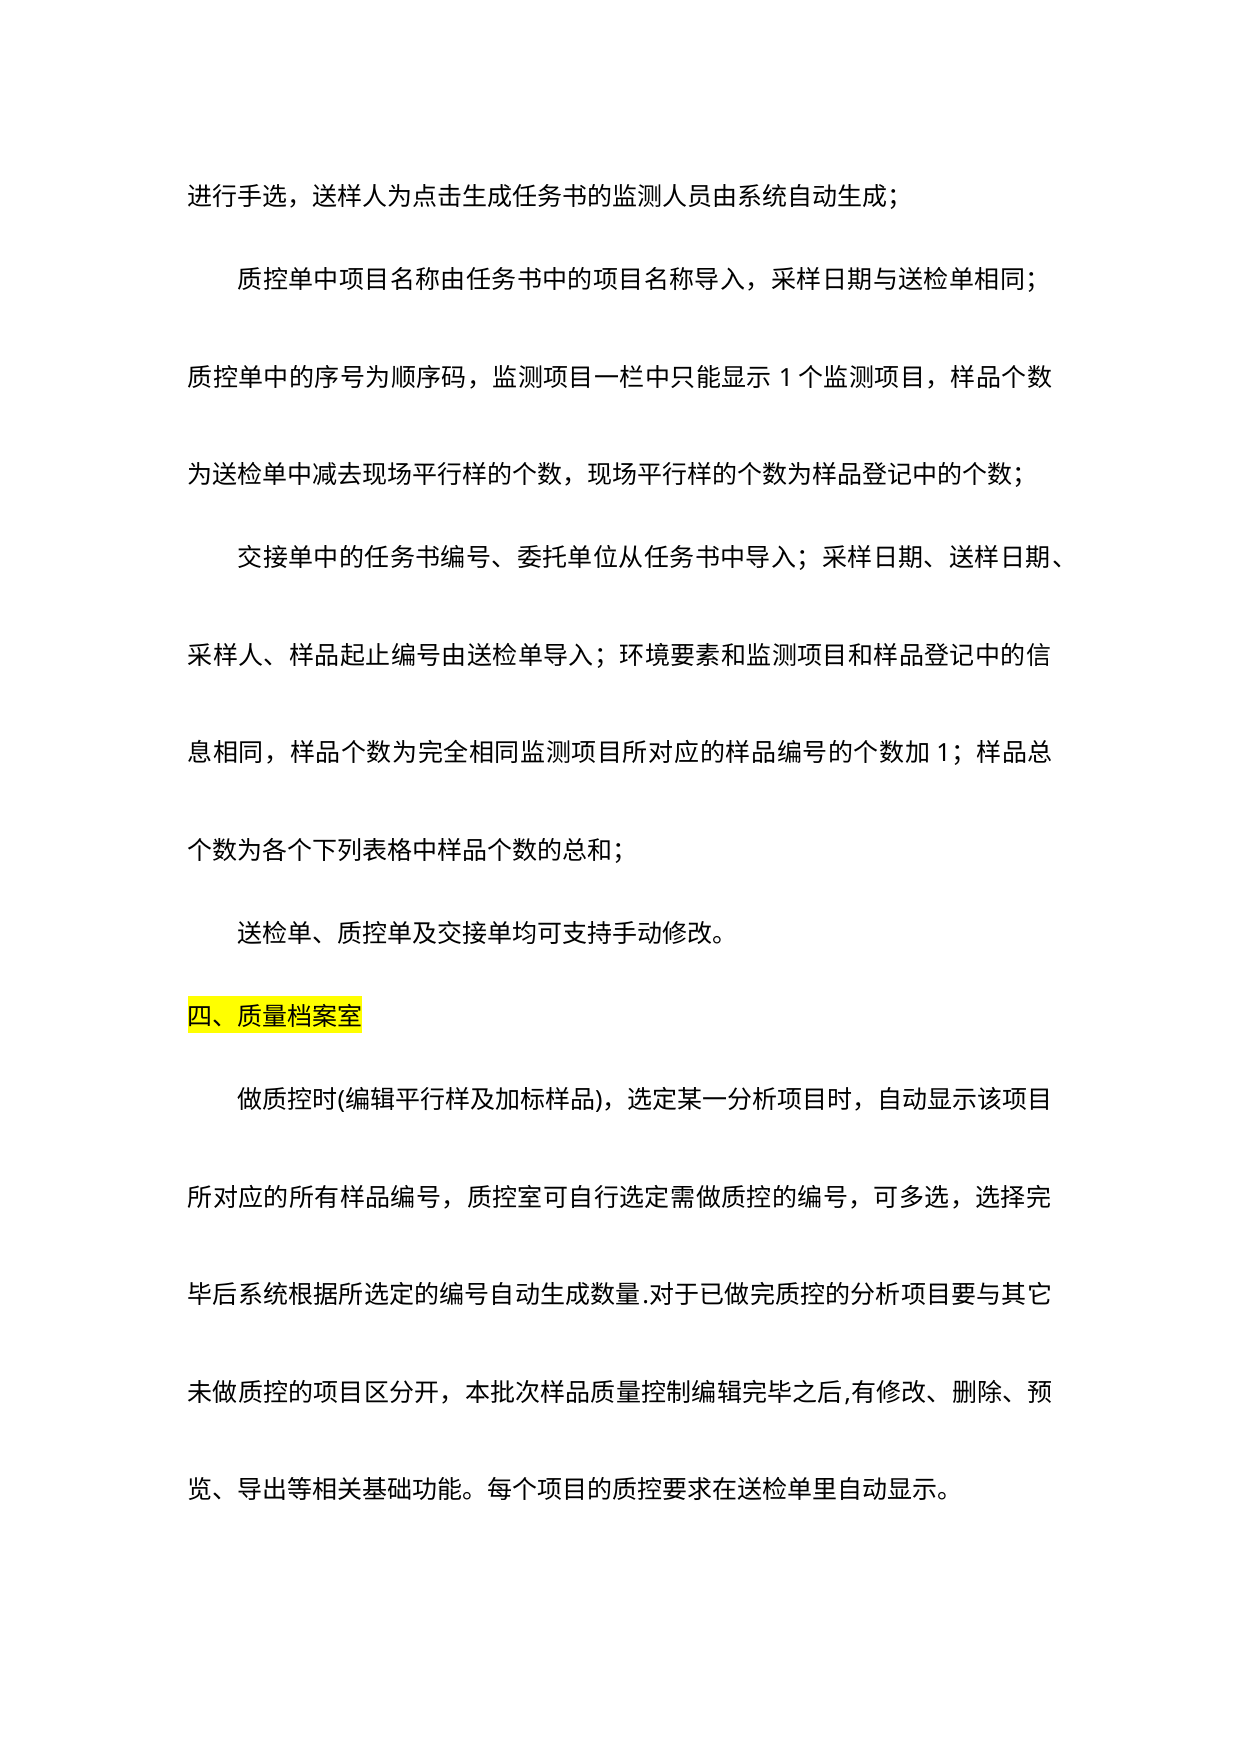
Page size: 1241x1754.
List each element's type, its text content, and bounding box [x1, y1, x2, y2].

text 四、质量档案室 [187, 982, 1053, 1047]
text 质控单中项目名称由任务书中的项目名称导入，采样日期与送检单相同；质控单中的序号为顺序码，监测项目一栏中只能显示1个监测项目，样品个数为送检单中减去现场平行样的个数，现场平行样的个数为样品登记中的个数； [187, 245, 1053, 505]
text 送检单、质控单及交接单均可支持手动修改。 [187, 899, 1053, 964]
text 交接单中的任务书编号、委托单位从任务书中导入；采样日期、送样日期、采样人、样品起止编号由送检单导入；环境要素和监测项目和样品登记中的信息相同，样品个数为完全相同监测项目所对应的样品编号的个数加1；样品总个数为各个下列表格中样品个数的总和； [187, 523, 1053, 881]
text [187, 162, 1053, 227]
text 做质控时(编辑平行样及加标样品)，选定某一分析项目时，自动显示该项目所对应的所有样品编号，质控室可自行选定需做质控的编号，可多选，选择完毕后系统根据所选定的编号自动生成数量.对于已做完质控的分析项目要与其它未做质控的项目区分开，本批次样品质量控制编辑完毕之后,有修改、删除、预览、导出等相关基础功能。每个项目的质控要求在送检单里自动显示。 [187, 1065, 1053, 1520]
